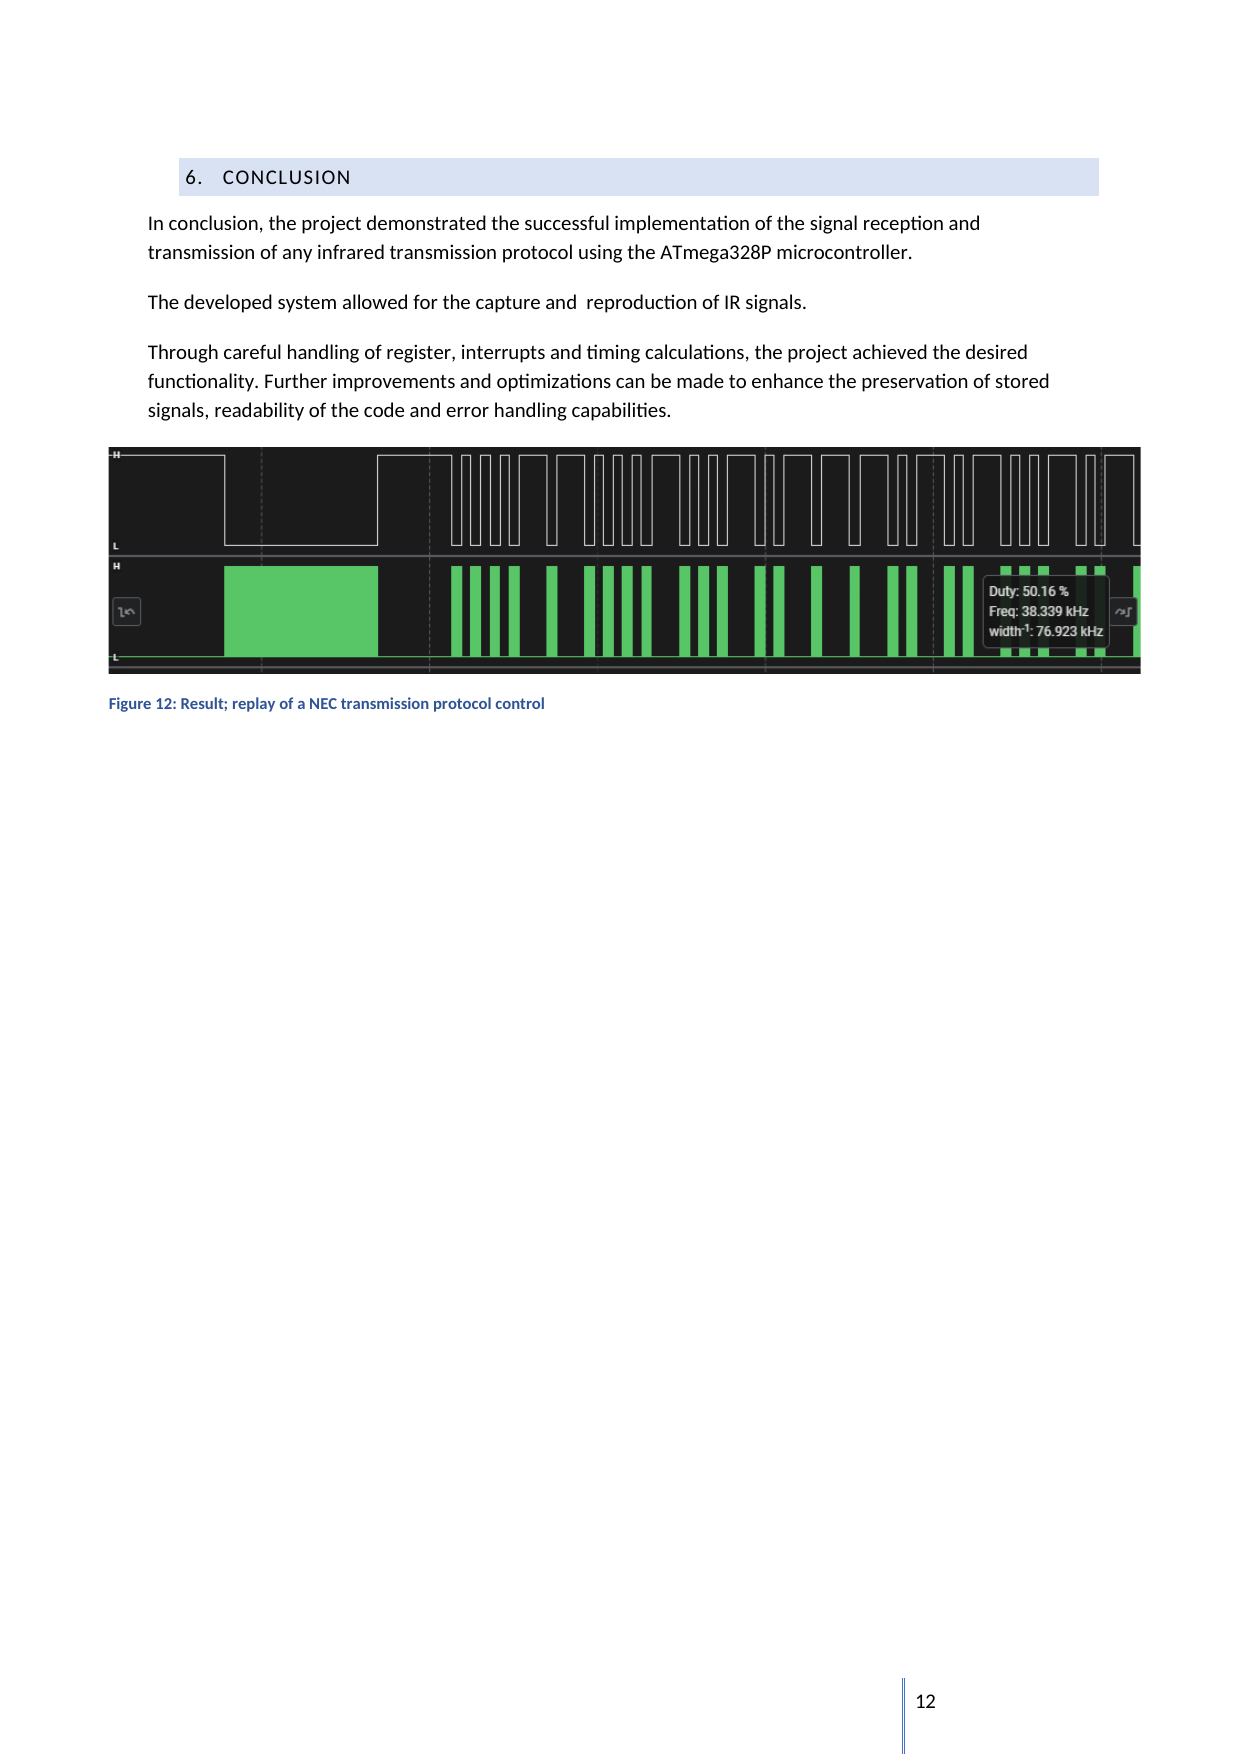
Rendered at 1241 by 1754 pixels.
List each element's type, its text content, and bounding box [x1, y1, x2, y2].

text In conclusion, the project demonstrated the successful implementation of the signal reception and transmission of any infrared transmission protocol using the ATmega328P microcontroller. [148, 210, 1093, 265]
text Through careful handling of register, interrupts and timing calculations, the project achieved the desired functionality. Further improvements and optimizations can be made to enhance the preservation of stored signals, readability of the code and error handling capabilities. [148, 339, 1093, 423]
picture [108, 447, 1141, 674]
text The developed system allowed for the capture and reproduction of IR signals. [148, 289, 1093, 315]
subtitle Conclusion [185, 164, 1093, 190]
